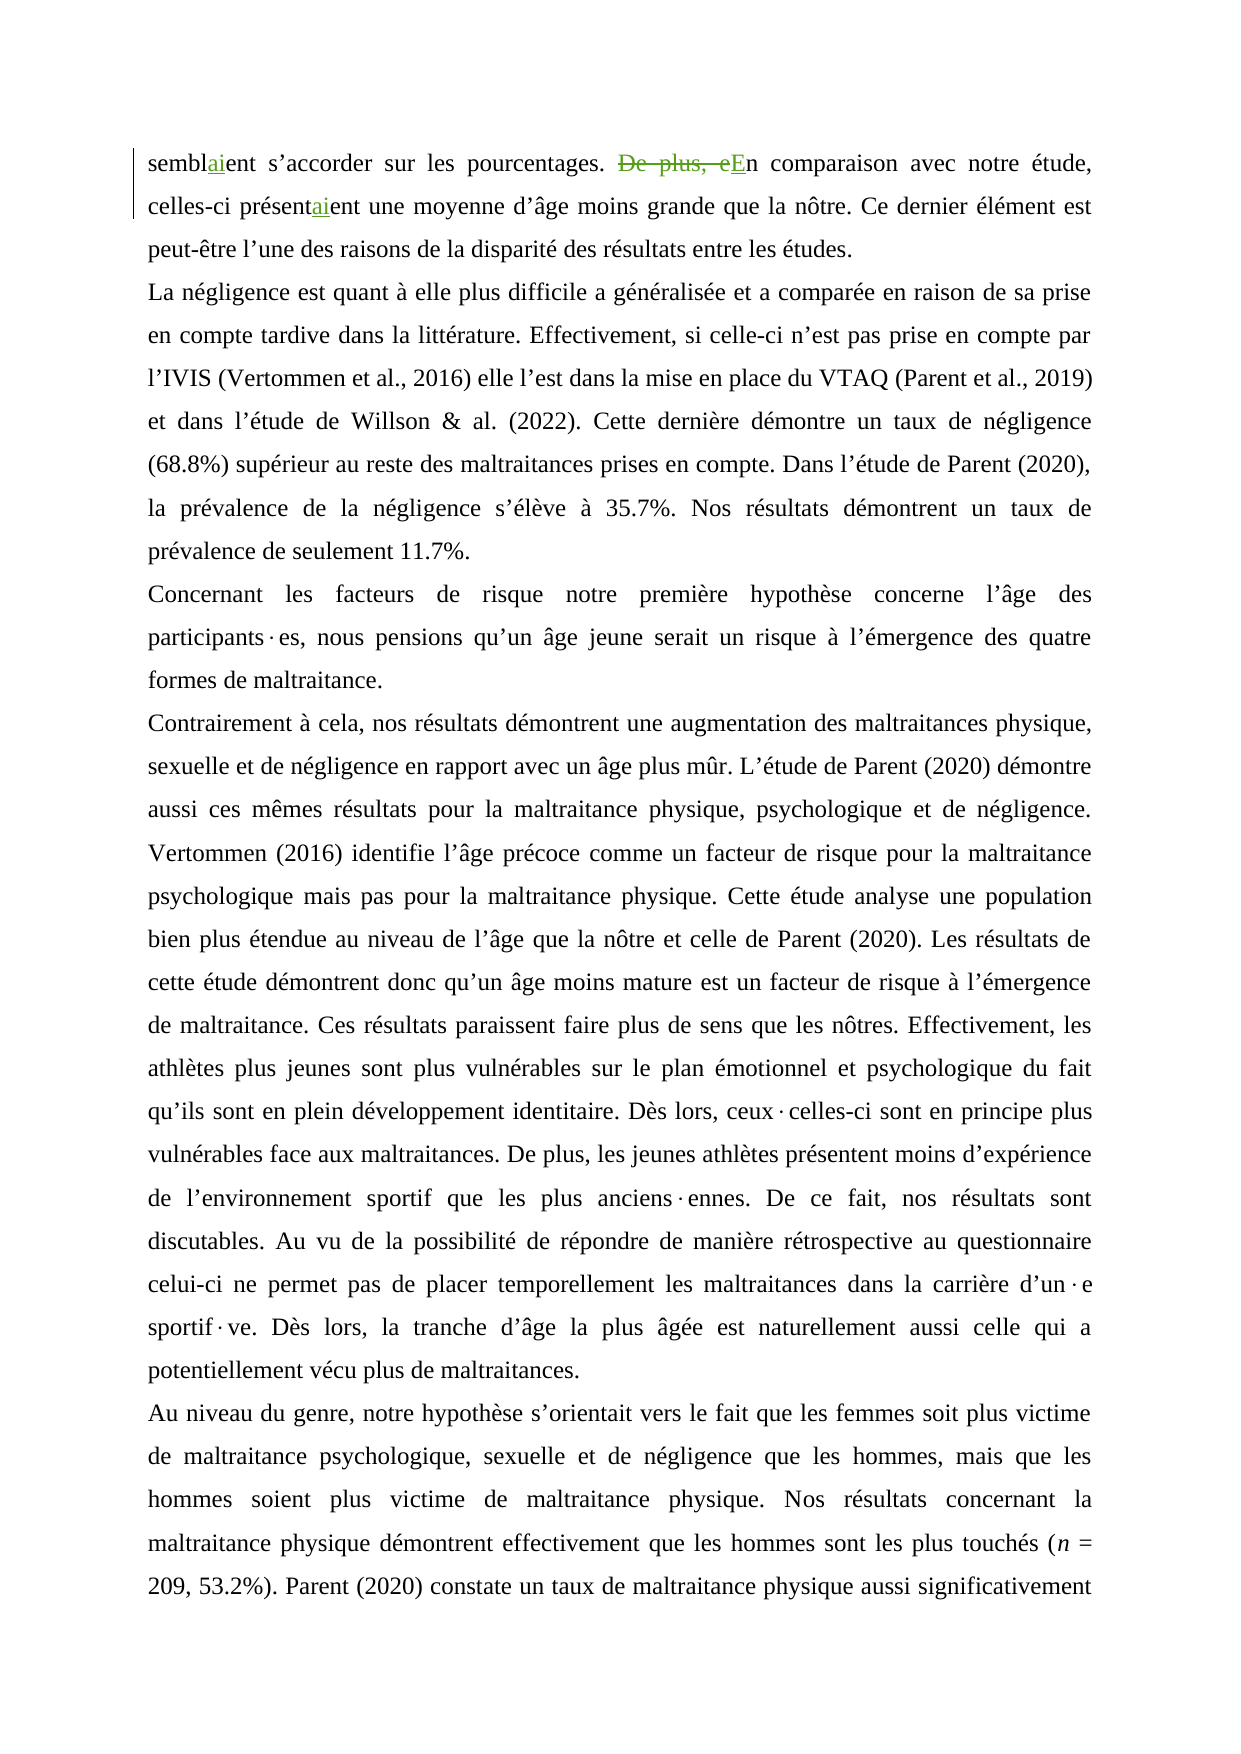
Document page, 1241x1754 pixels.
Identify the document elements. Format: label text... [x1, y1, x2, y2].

text La négligence est quant à elle plus difficile a généralisée et a comparée en raison de sa prise en compte tardive dans la littérature. Effectivement, si celle-ci n’est pas prise en compte par l’IVIS (Vertommen et al., 2016) elle l’est dans la mise en place du VTAQ (Parent et al., 2019) et dans l’étude de Willson & al. (2022). Cette dernière démontre un taux de négligence (68.8%) supérieur au reste des maltraitances prises en compte. Dans l’étude de Parent (2020), la prévalence de la négligence s’élève à 35.7%. Nos résultats démontrent un taux de prévalence de seulement 11.7%. [148, 277, 1093, 564]
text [148, 1398, 1093, 1599]
text Contrairement à cela, nos résultats démontrent une augmentation des maltraitances physique, sexuelle et de négligence en rapport avec un âge plus mûr. L’étude de Parent (2020) démontre aussi ces mêmes résultats pour la maltraitance physique, psychologique et de négligence. Vertommen (2016) identifie l’âge précoce comme un facteur de risque pour la maltraitance psychologique mais pas pour la maltraitance physique. Cette étude analyse une population bien plus étendue au niveau de l’âge que la nôtre et celle de Parent (2020). Les résultats de cette étude démontrent donc qu’un âge moins mature est un facteur de risque à l’émergence de maltraitance. Ces résultats paraissent faire plus de sens que les nôtres. Effectivement, les athlètes plus jeunes sont plus vulnérables sur le plan émotionnel et psychologique du fait qu’ils sont en plein développement identitaire. Dès lors, ceuxcelles-ci sont en principe plus vulnérables face aux maltraitances. De plus, les jeunes athlètes présentent moins d’expérience de l’environnement sportif que les plus anciensennes. De ce fait, nos résultats sont discutables. Au vu de la possibilité de répondre de manière rétrospective au questionnaire celui-ci ne permet pas de placer temporellement les maltraitances dans la carrière d’une sportifve. Dès lors, la tranche d’âge la plus âgée est naturellement aussi celle qui a potentiellement vécu plus de maltraitances. [148, 708, 1093, 1384]
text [148, 148, 1093, 263]
text Concernant les facteurs de risque notre première hypothèse concerne l’âge des participantses, nous pensions qu’un âge jeune serait un risque à l’émergence des quatre formes de maltraitance. [148, 579, 1093, 694]
